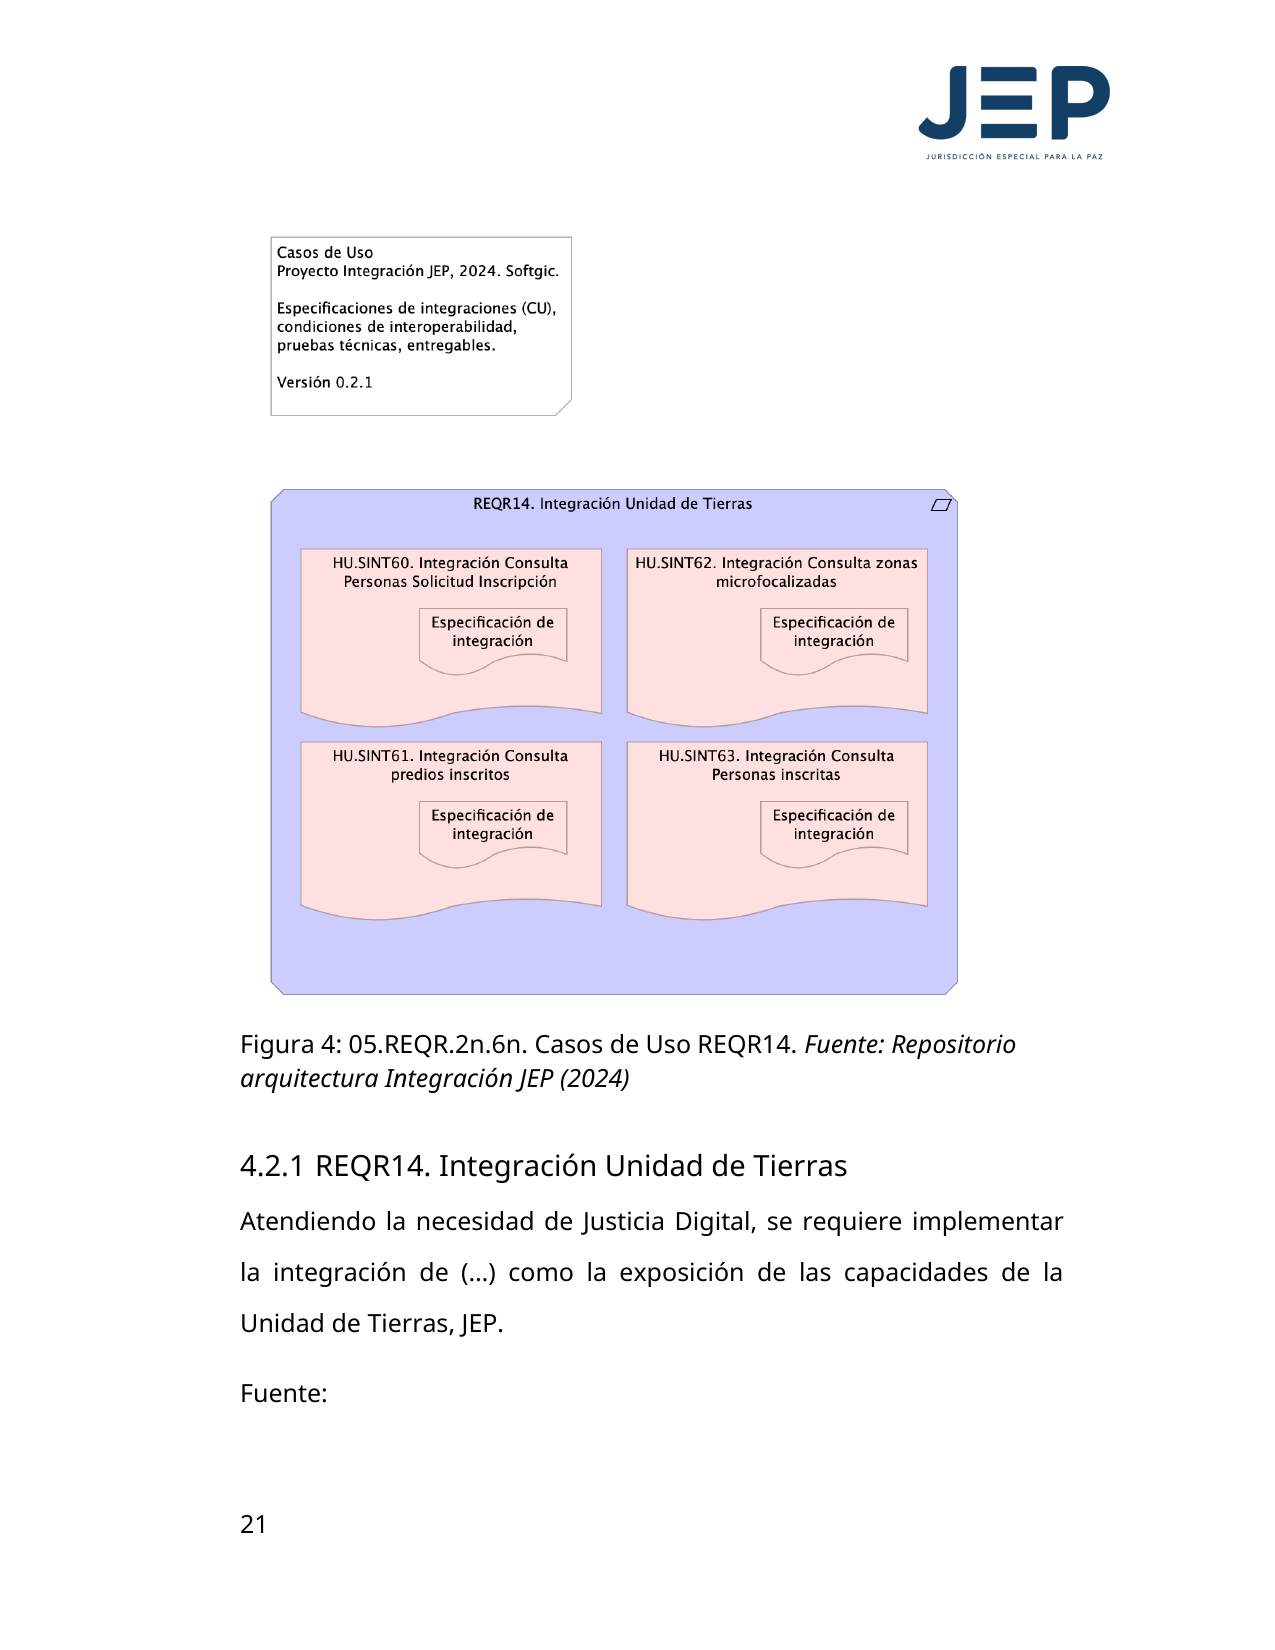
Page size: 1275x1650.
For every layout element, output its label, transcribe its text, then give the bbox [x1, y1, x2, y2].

text Fuente: [240, 1376, 1065, 1409]
text Figura 4: 05.REQR.2n.6n. Casos de Uso REQR14. Fuente: Repositorio arquitectura Integración JEP (2024) [240, 1027, 1065, 1095]
subtitle REQR14. Integración Unidad de Tierras [240, 1145, 1065, 1185]
picture [258, 225, 970, 1007]
picture [905, 35, 1123, 190]
text Atendiendo la necesidad de Justicia Digital, se requiere implementar la integración de (…) como la exposición de las capacidades de la Unidad de Tierras, JEP. [240, 1204, 1065, 1340]
